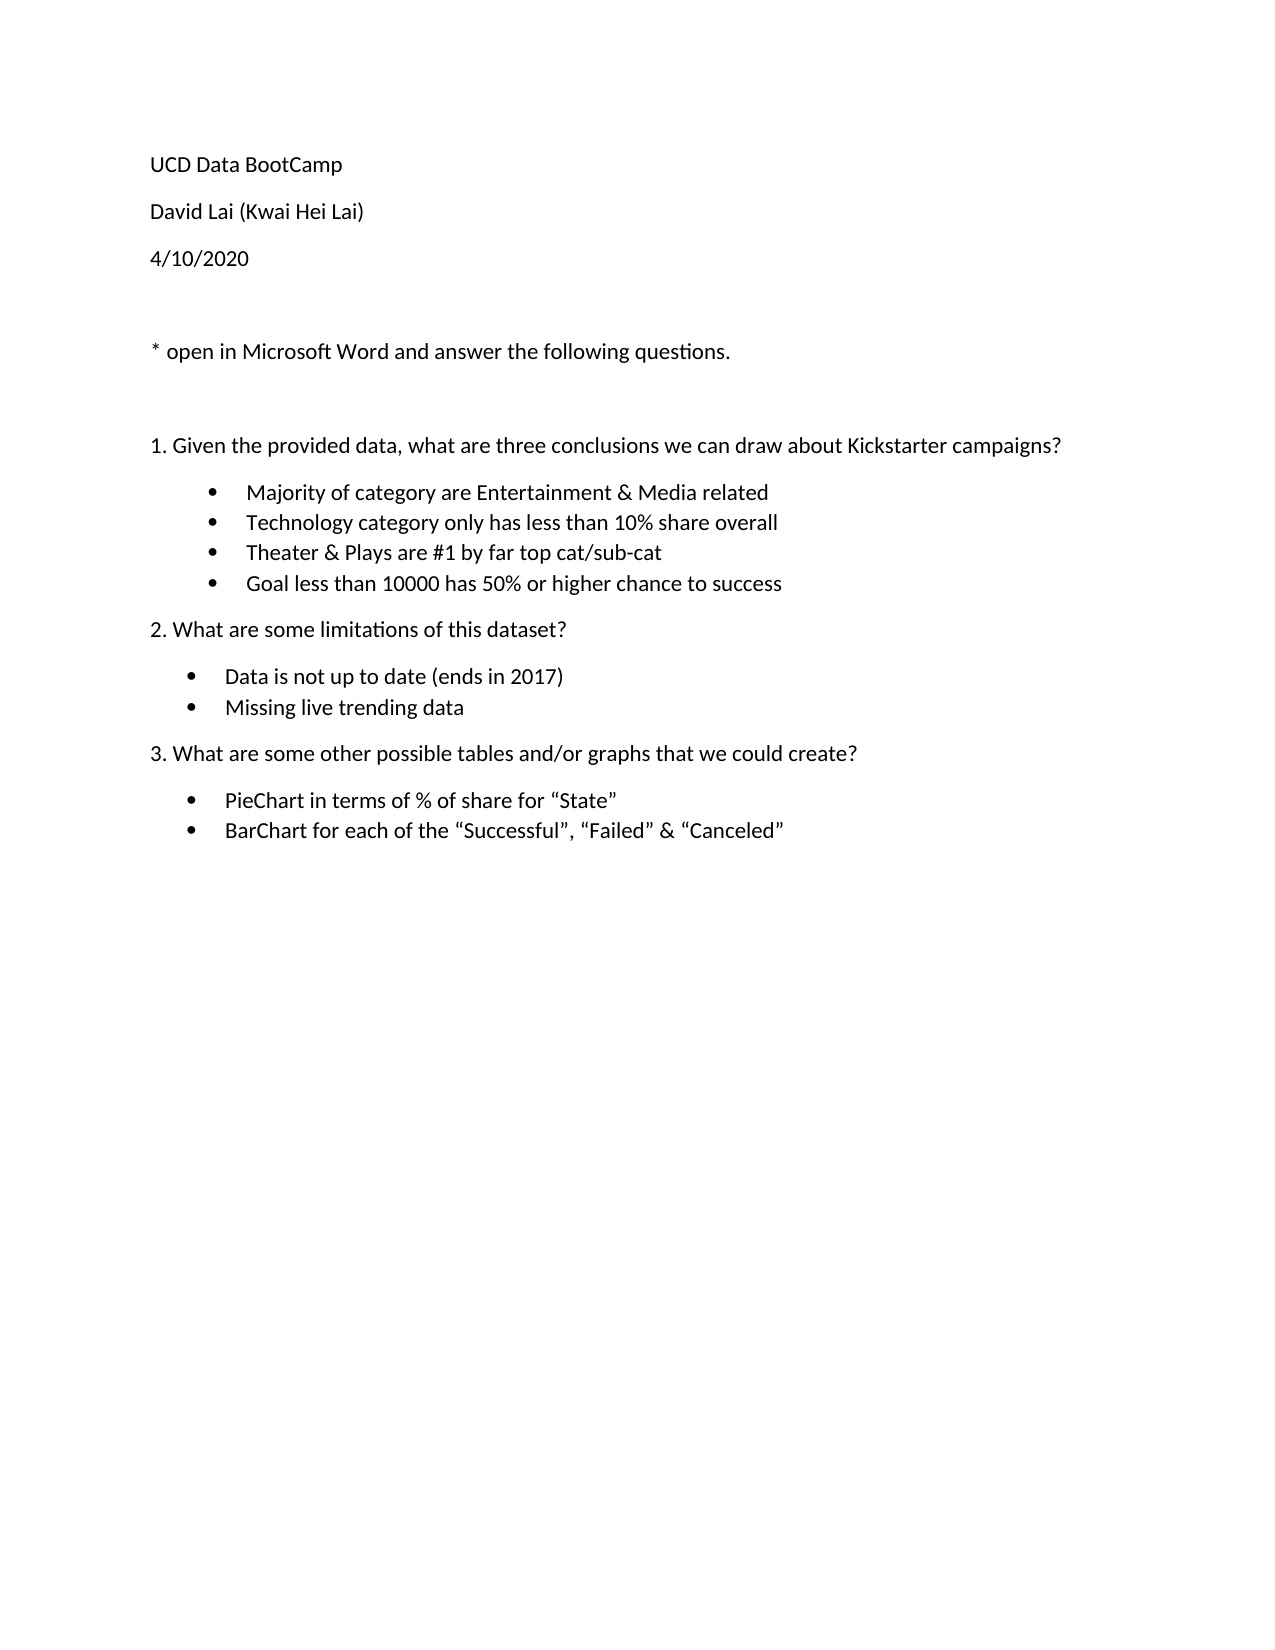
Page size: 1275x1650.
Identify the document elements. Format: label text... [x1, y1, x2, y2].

list Theater & Plays are #1 by far top cat/sub-cat [209, 538, 1125, 567]
text David Lai (Kwai Hei Lai) [150, 197, 1125, 225]
list Technology category only has less than 10% share overall [209, 508, 1125, 536]
text 2. What are some limitations of this dataset? [150, 616, 1125, 644]
list Majority of category are Entertainment & Media related [209, 478, 1125, 506]
text 3. What are some other possible tables and/or graphs that we could create? [150, 739, 1125, 768]
list Goal less than 10000 has 50% or higher chance to success [209, 569, 1125, 597]
text 1. Given the provided data, what are three conclusions we can draw about Kickstarter campaigns? [150, 431, 1125, 459]
list PieChart in terms of % of share for “State” [187, 786, 1125, 814]
list Missing live trending data [187, 693, 1125, 721]
text * open in Microsoft Word and answer the following questions. [150, 337, 1125, 366]
text 4/10/2020 [150, 244, 1125, 272]
list BarChart for each of the “Successful”, “Failed” & “Canceled” [187, 817, 1125, 845]
text UCD Data BootCamp [150, 150, 1125, 178]
list Data is not up to date (ends in 2017) [187, 662, 1125, 691]
